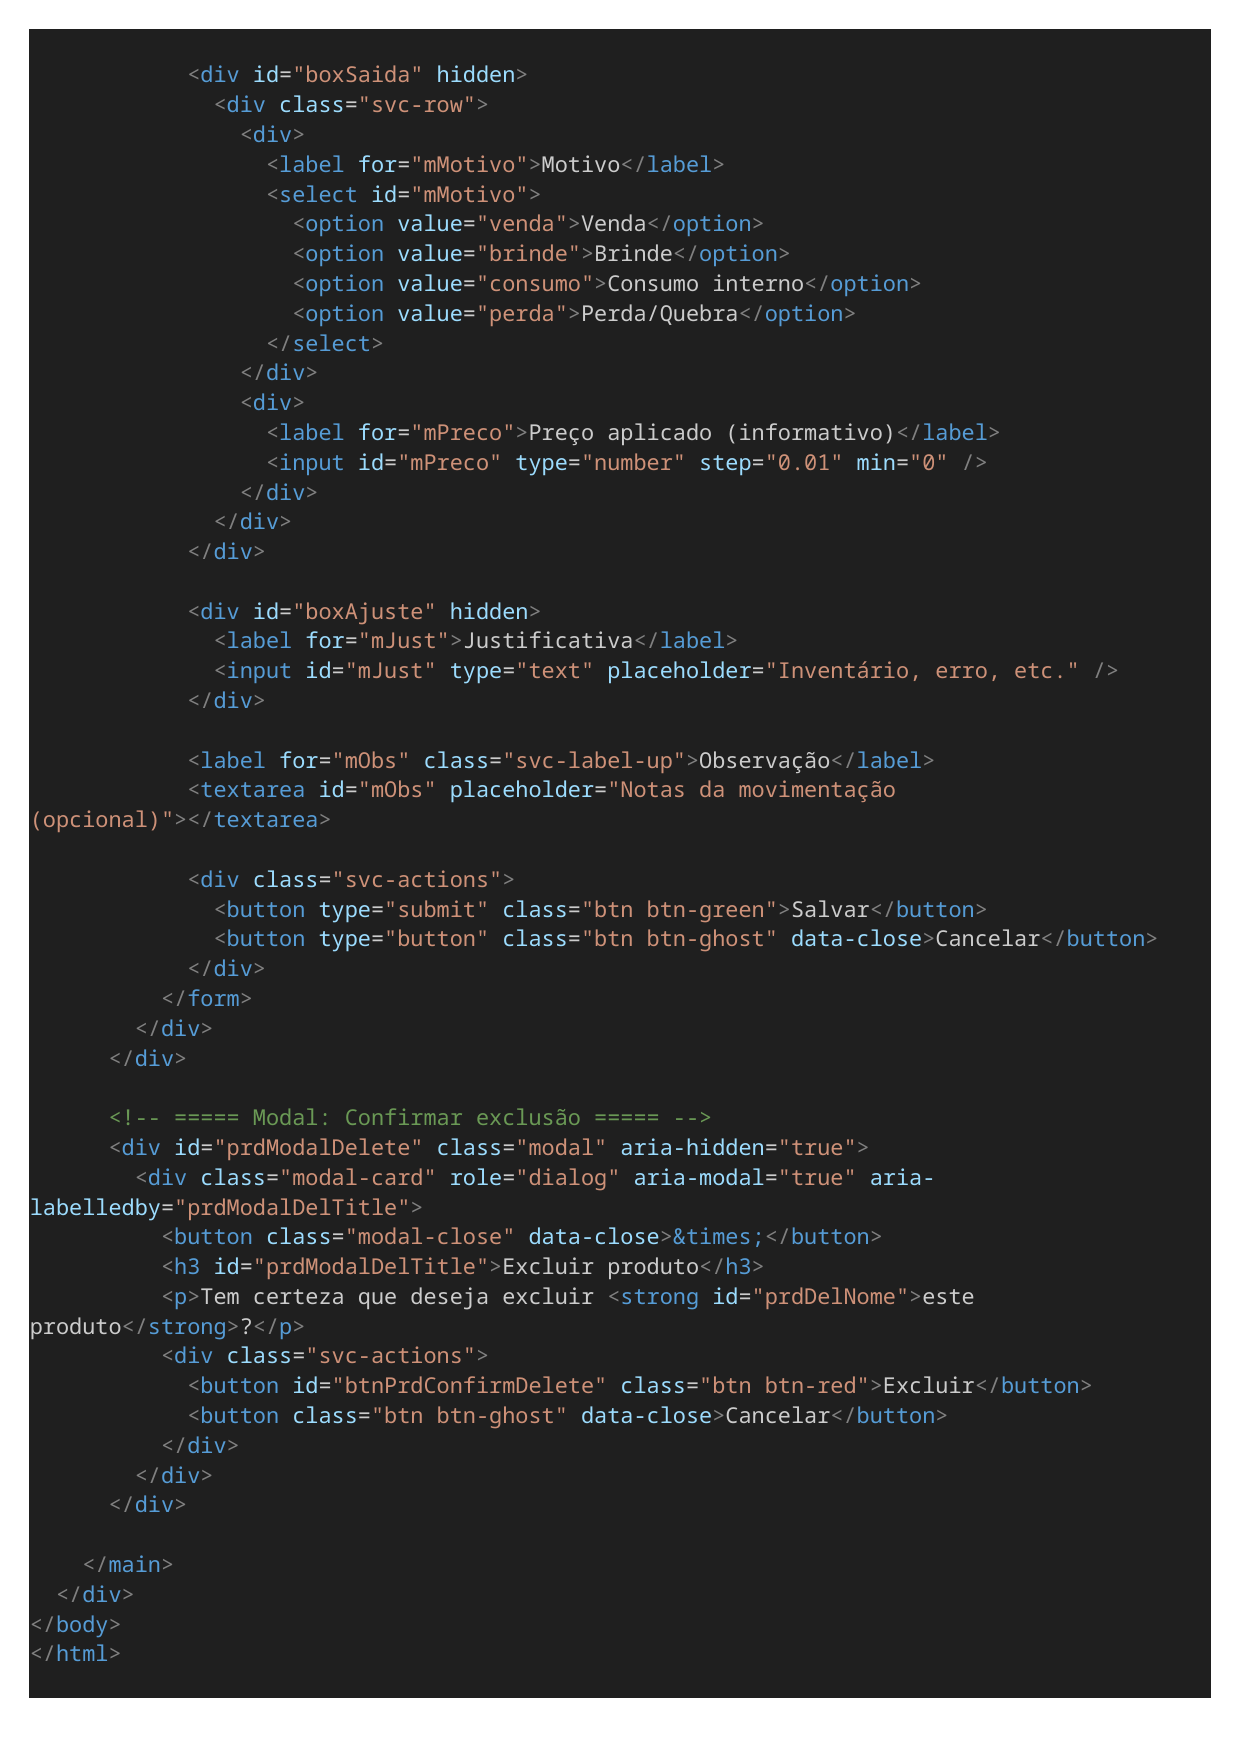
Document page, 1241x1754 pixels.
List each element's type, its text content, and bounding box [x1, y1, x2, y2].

text </form> [29, 983, 1211, 1013]
text <label for="mPreco">Preço aplicado (informativo)</label> [29, 417, 1211, 447]
text <div class="svc-actions"> [29, 864, 1211, 893]
text <label for="mObs" class="svc-label-up">Observação</label> [29, 744, 1211, 774]
text <button type="button" class="btn btn-ghost" data-close>Cancelar</button> [29, 923, 1211, 953]
text </div> [29, 685, 1211, 715]
text </main> [29, 1549, 1211, 1579]
text <!-- ===== Modal: Confirmar exclusão ===== --> [29, 1102, 1211, 1132]
text <button type="submit" class="btn btn-green">Salvar</button> [29, 893, 1211, 923]
text </body> [29, 1608, 1211, 1638]
text <input id="mJust" type="text" placeholder="Inventário, erro, etc." /> [29, 655, 1211, 685]
text <div> [29, 387, 1211, 417]
text </div> [29, 1013, 1211, 1042]
text </div> [29, 357, 1211, 387]
text <button class="modal-close" data-close>&times;</button> [29, 1221, 1211, 1251]
text </div> [29, 1042, 1211, 1072]
text <label for="mMotivo">Motivo</label> [29, 149, 1211, 178]
text <div id="boxAjuste" hidden> [29, 596, 1211, 625]
text </div> [29, 476, 1211, 506]
text <div class="svc-actions"> [29, 1340, 1211, 1370]
text </div> [29, 1579, 1211, 1608]
text <button class="btn btn-ghost" data-close>Cancelar</button> [29, 1400, 1211, 1430]
text </div> [29, 1430, 1211, 1459]
text </div> [29, 1459, 1211, 1489]
text </select> [29, 327, 1211, 357]
text <div id="prdModalDelete" class="modal" aria-hidden="true"> [29, 1132, 1211, 1162]
text <select id="mMotivo"> [29, 178, 1211, 208]
text <h3 id="prdModalDelTitle">Excluir produto</h3> [29, 1251, 1211, 1281]
text <option value="venda">Venda</option> [29, 208, 1211, 238]
text </div> [29, 953, 1211, 983]
text <textarea id="mObs" placeholder="Notas da movimentação (opcional)"></textarea> [29, 774, 1211, 834]
text <option value="brinde">Brinde</option> [29, 238, 1211, 268]
text <input id="mPreco" type="number" step="0.01" min="0" /> [29, 447, 1211, 476]
text <div class="svc-row"> [29, 89, 1211, 119]
text </div> [29, 536, 1211, 566]
text <div> [29, 119, 1211, 149]
text <label for="mJust">Justificativa</label> [29, 625, 1211, 655]
text <option value="perda">Perda/Quebra</option> [29, 298, 1211, 327]
text </html> [29, 1638, 1211, 1668]
text </div> [29, 1489, 1211, 1519]
text <p>Tem certeza que deseja excluir <strong id="prdDelNome">este produto</strong>?</p> [29, 1281, 1211, 1340]
text <button id="btnPrdConfirmDelete" class="btn btn-red">Excluir</button> [29, 1370, 1211, 1400]
text <div id="boxSaida" hidden> [29, 59, 1211, 89]
text <div class="modal-card" role="dialog" aria-modal="true" aria-labelledby="prdModalDelTitle"> [29, 1162, 1211, 1221]
text </div> [29, 506, 1211, 536]
text <option value="consumo">Consumo interno</option> [29, 268, 1211, 298]
